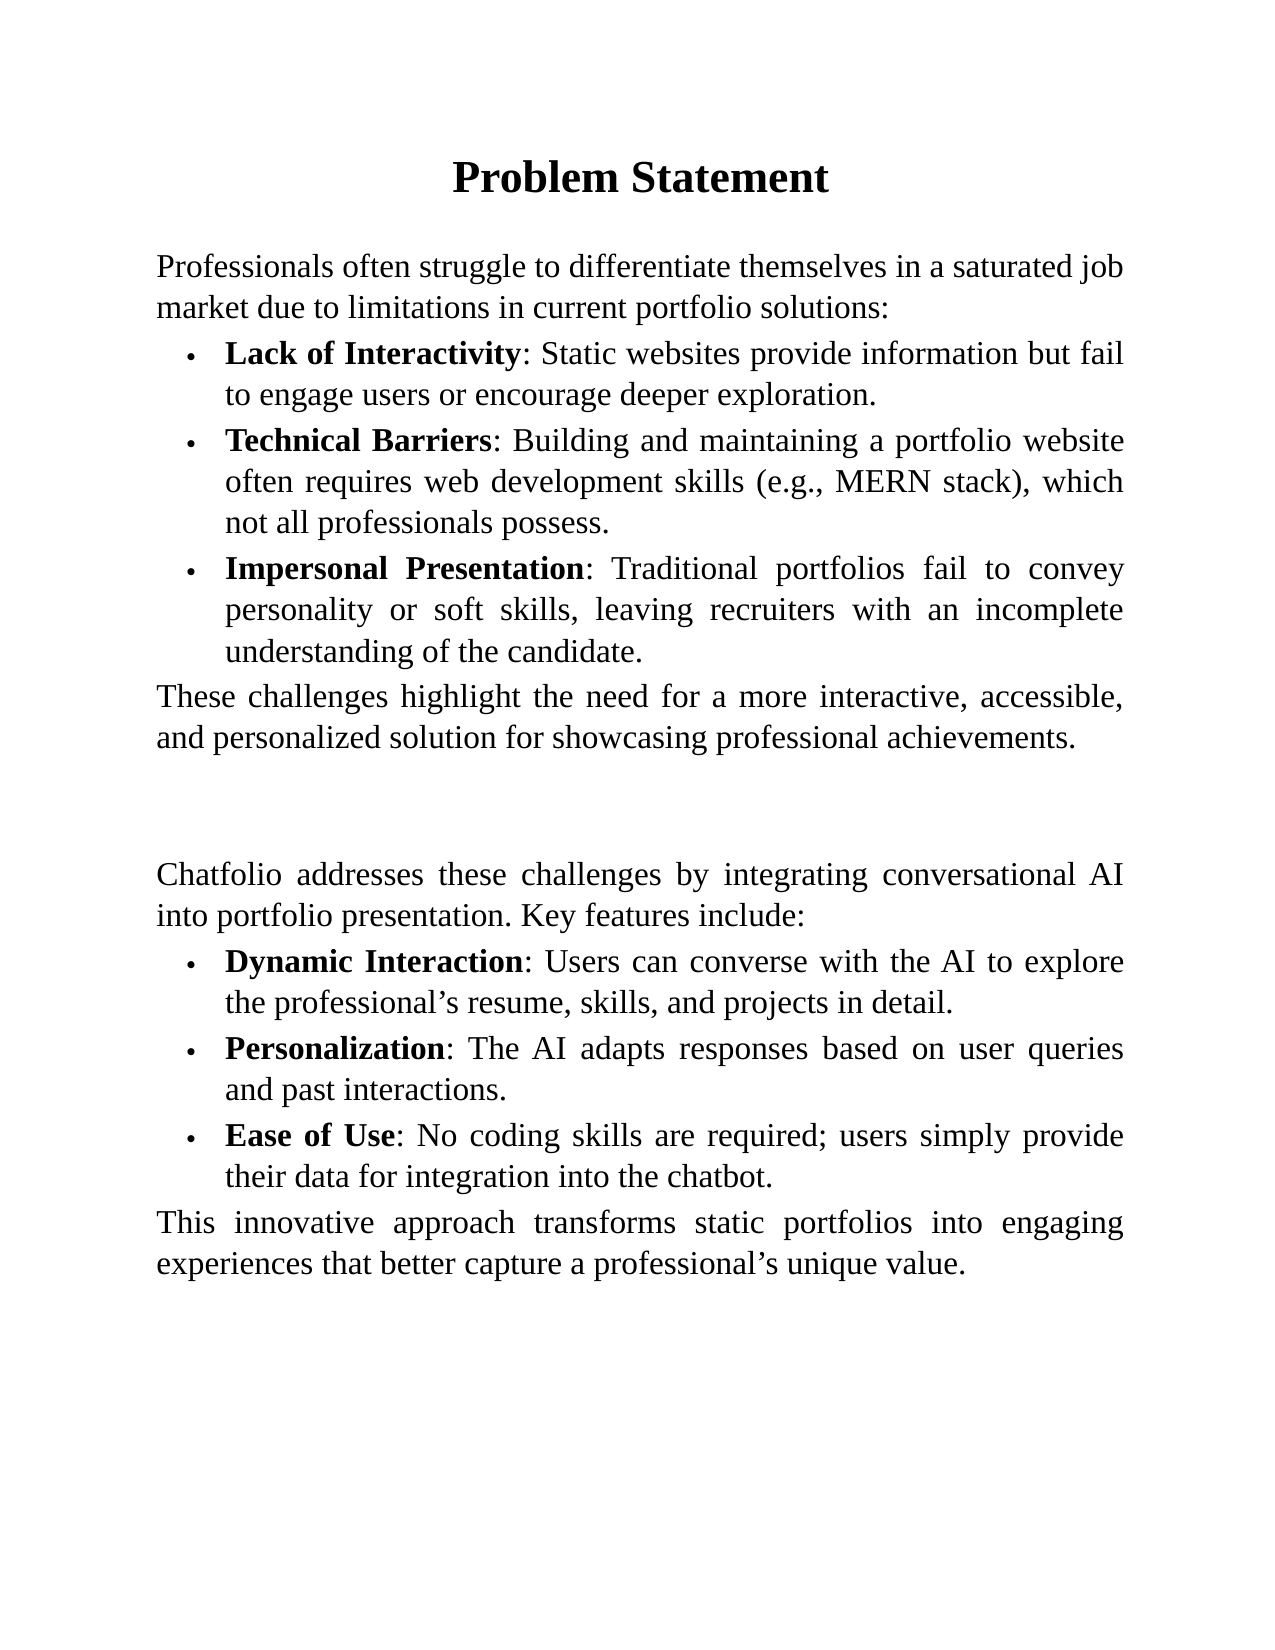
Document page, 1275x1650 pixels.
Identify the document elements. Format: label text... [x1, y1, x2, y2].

list Personalization: The AI adapts responses based on user queries and past interactions. [187, 1028, 1125, 1108]
text Chatfolio addresses these challenges by integrating conversational AI into portfolio presentation. Key features include: [156, 854, 1125, 934]
text Professionals often struggle to differentiate themselves in a saturated job market due to limitations in current portfolio solutions: [156, 246, 1125, 326]
list Dynamic Interaction: Users can converse with the AI to explore the professional’s resume, skills, and projects in detail. [187, 941, 1125, 1021]
list Lack of Interactivity: Static websites provide information but fail to engage users or encourage deeper exploration. [187, 333, 1125, 413]
text These challenges highlight the need for a more interactive, accessible, and personalized solution for showcasing professional achievements. [156, 676, 1125, 756]
list Impersonal Presentation: Traditional portfolios fail to convey personality or soft skills, leaving recruiters with an incomplete understanding of the candidate. [187, 548, 1125, 669]
list Ease of Use: No coding skills are required; users simply provide their data for integration into the chatbot. [187, 1115, 1125, 1195]
text This innovative approach transforms static portfolios into engaging experiences that better capture a professional’s unique value. [156, 1202, 1125, 1282]
text Problem Statement [156, 150, 1125, 203]
list Technical Barriers: Building and maintaining a portfolio website often requires web development skills (e.g., MERN stack), which not all professionals possess. [187, 420, 1125, 541]
